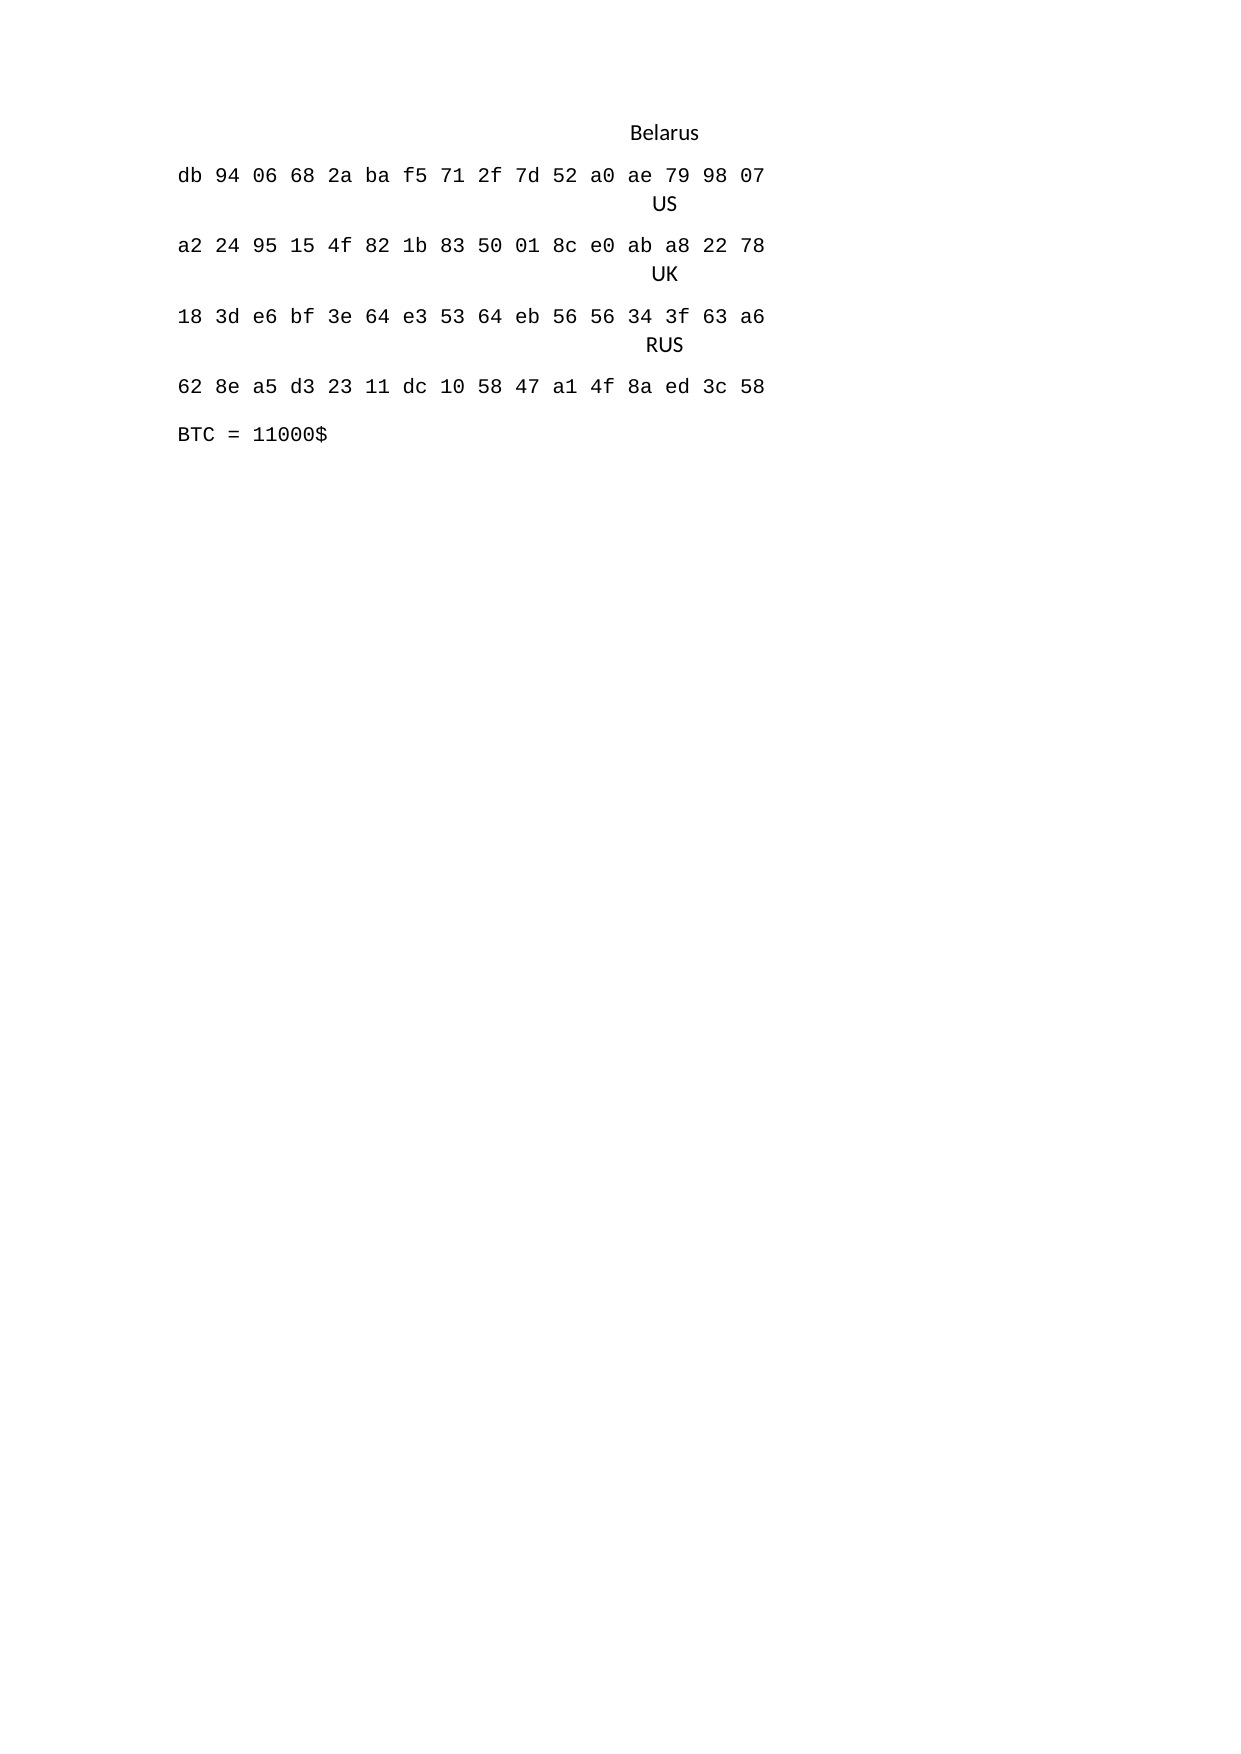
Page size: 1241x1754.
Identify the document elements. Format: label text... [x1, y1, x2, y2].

text Belarus [177, 118, 1152, 146]
text 62 8e a5 d3 23 11 dc 10 58 47 a1 4f 8a ed 3c 58 [177, 377, 1152, 400]
text US [177, 189, 1152, 217]
text db 94 06 68 2a ba f5 71 2f 7d 52 a0 ae 79 98 07 [177, 165, 1152, 189]
text a2 24 95 15 4f 82 1b 83 50 01 8c e0 ab a8 22 78 [177, 236, 1152, 259]
text 18 3d e6 bf 3e 64 e3 53 64 eb 56 56 34 3f 63 a6 [177, 306, 1152, 330]
text UK [177, 259, 1152, 287]
text BTC = 11000$ [177, 424, 1152, 447]
text RUS [177, 330, 1152, 358]
